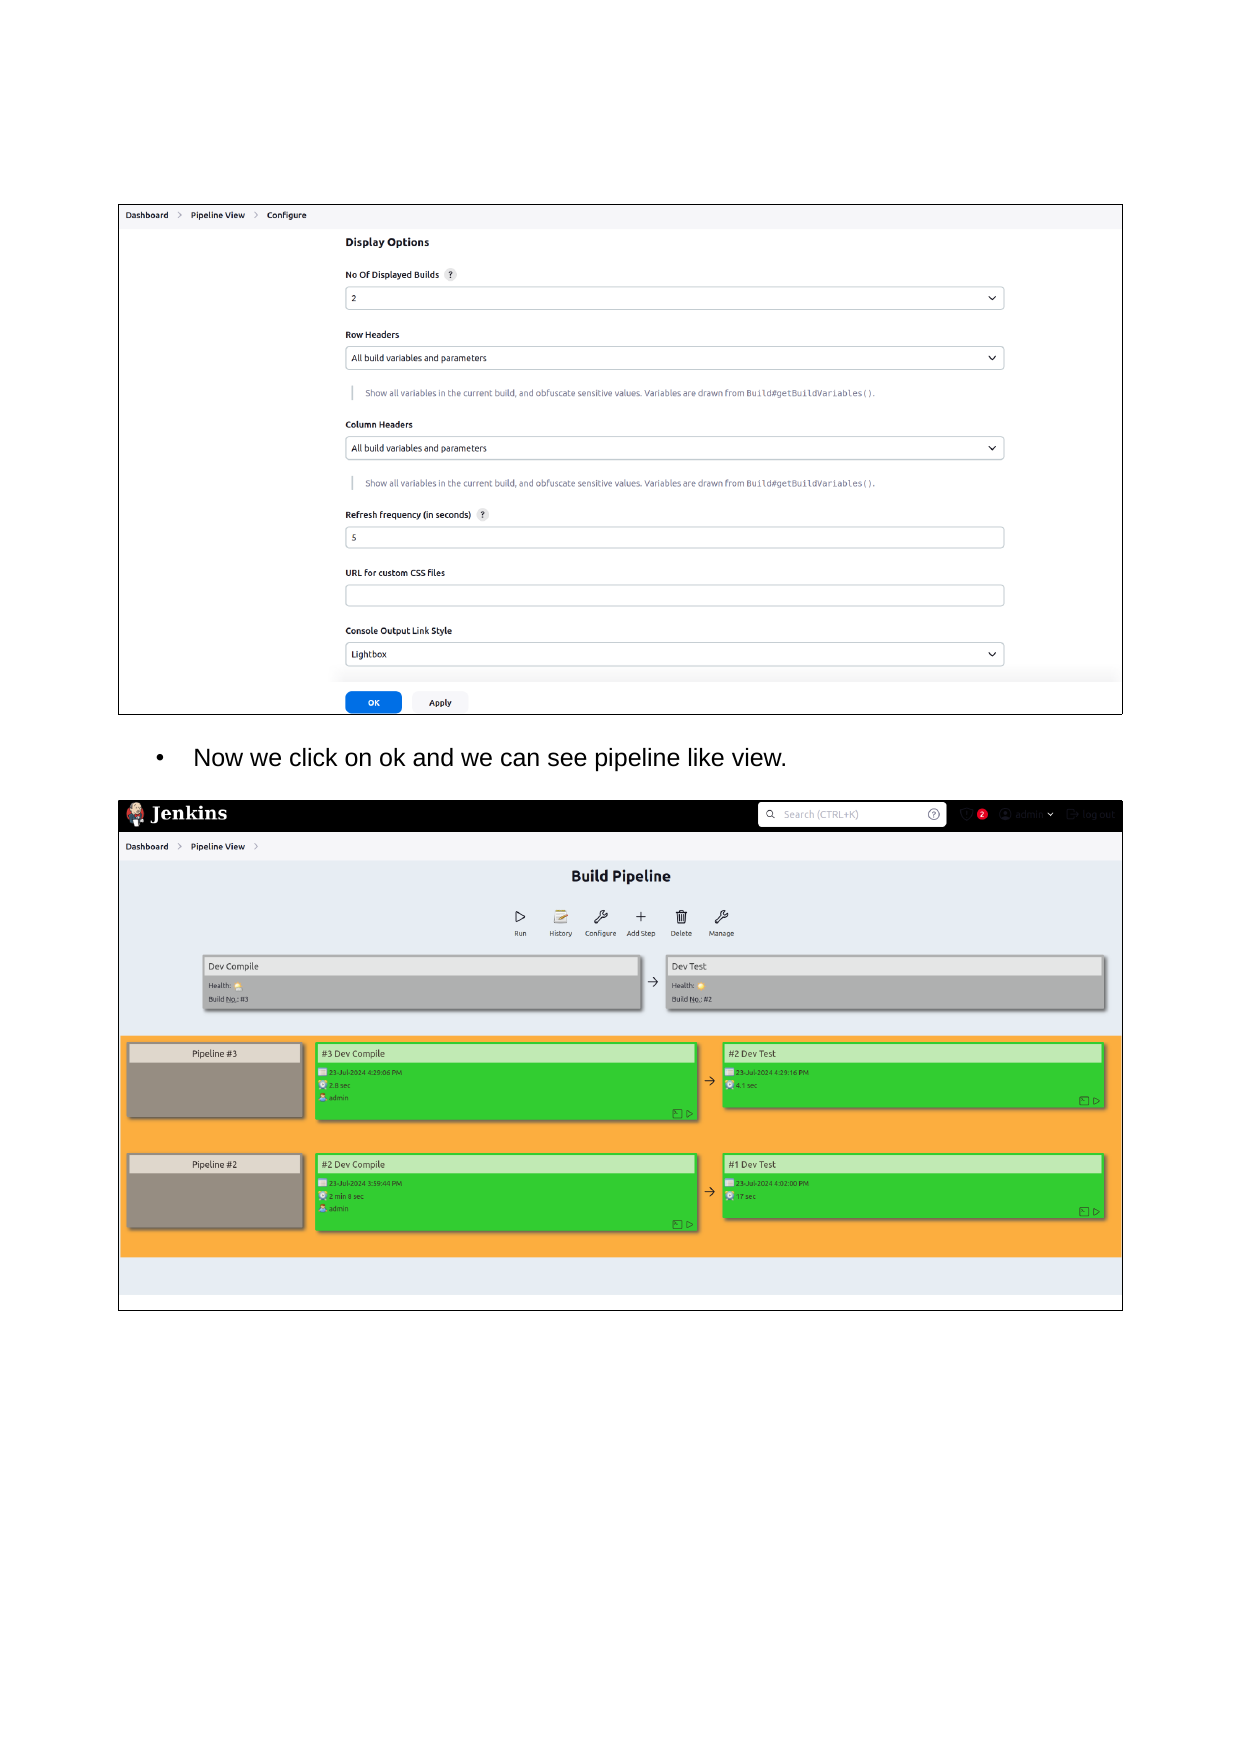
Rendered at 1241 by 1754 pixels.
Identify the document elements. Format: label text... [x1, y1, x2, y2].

picture [119, 205, 1122, 714]
list Now we click on ok and we can see pipeline like view. [156, 743, 1122, 772]
picture [119, 802, 1122, 1310]
